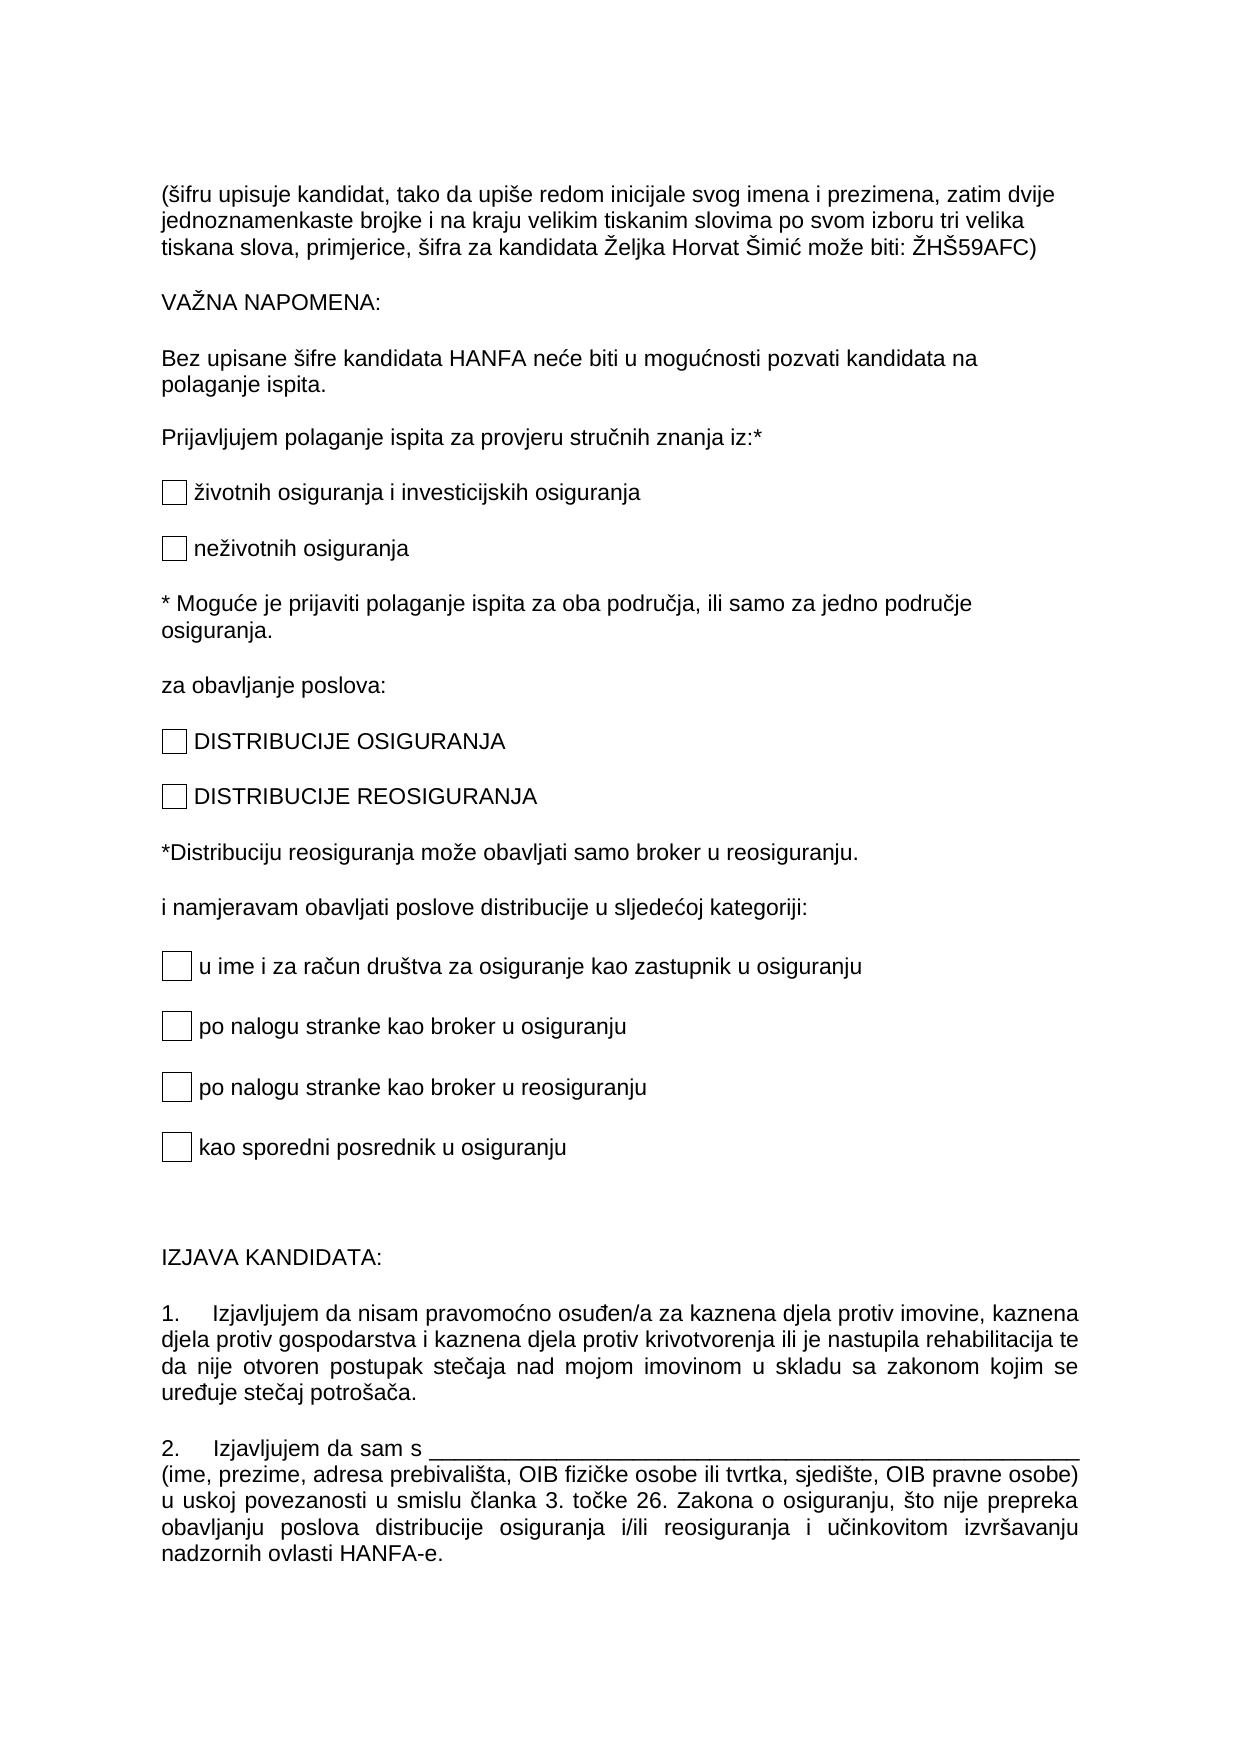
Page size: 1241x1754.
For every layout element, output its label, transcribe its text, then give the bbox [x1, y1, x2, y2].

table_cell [159, 1243, 1081, 1591]
table_cell Prijavljujem polaganje ispita za provjeru stručnih znanja iz:* životnih osiguranja i investicijskih osiguranja neživotnih osiguranja * Moguće je prijaviti polaganje ispita za oba područja, ili samo za jedno područje osiguranja. za obavljanje poslova: DISTRIBUCIJE OSIGURANJA DISTRIBUCIJE REOSIGURANJA *Distribuciju reosiguranja može obavljati samo broker u reosiguranju. i namjeravam obavljati poslove distribucije u sljedećoj kategoriji: u ime i za račun društva za osiguranje kao zastupnik u osiguranju po nalogu stranke kao broker u osiguranju po nalogu stranke kao broker u reosiguranju kao sporedni posrednik u osiguranju [159, 422, 1081, 1243]
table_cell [159, 150, 1081, 422]
